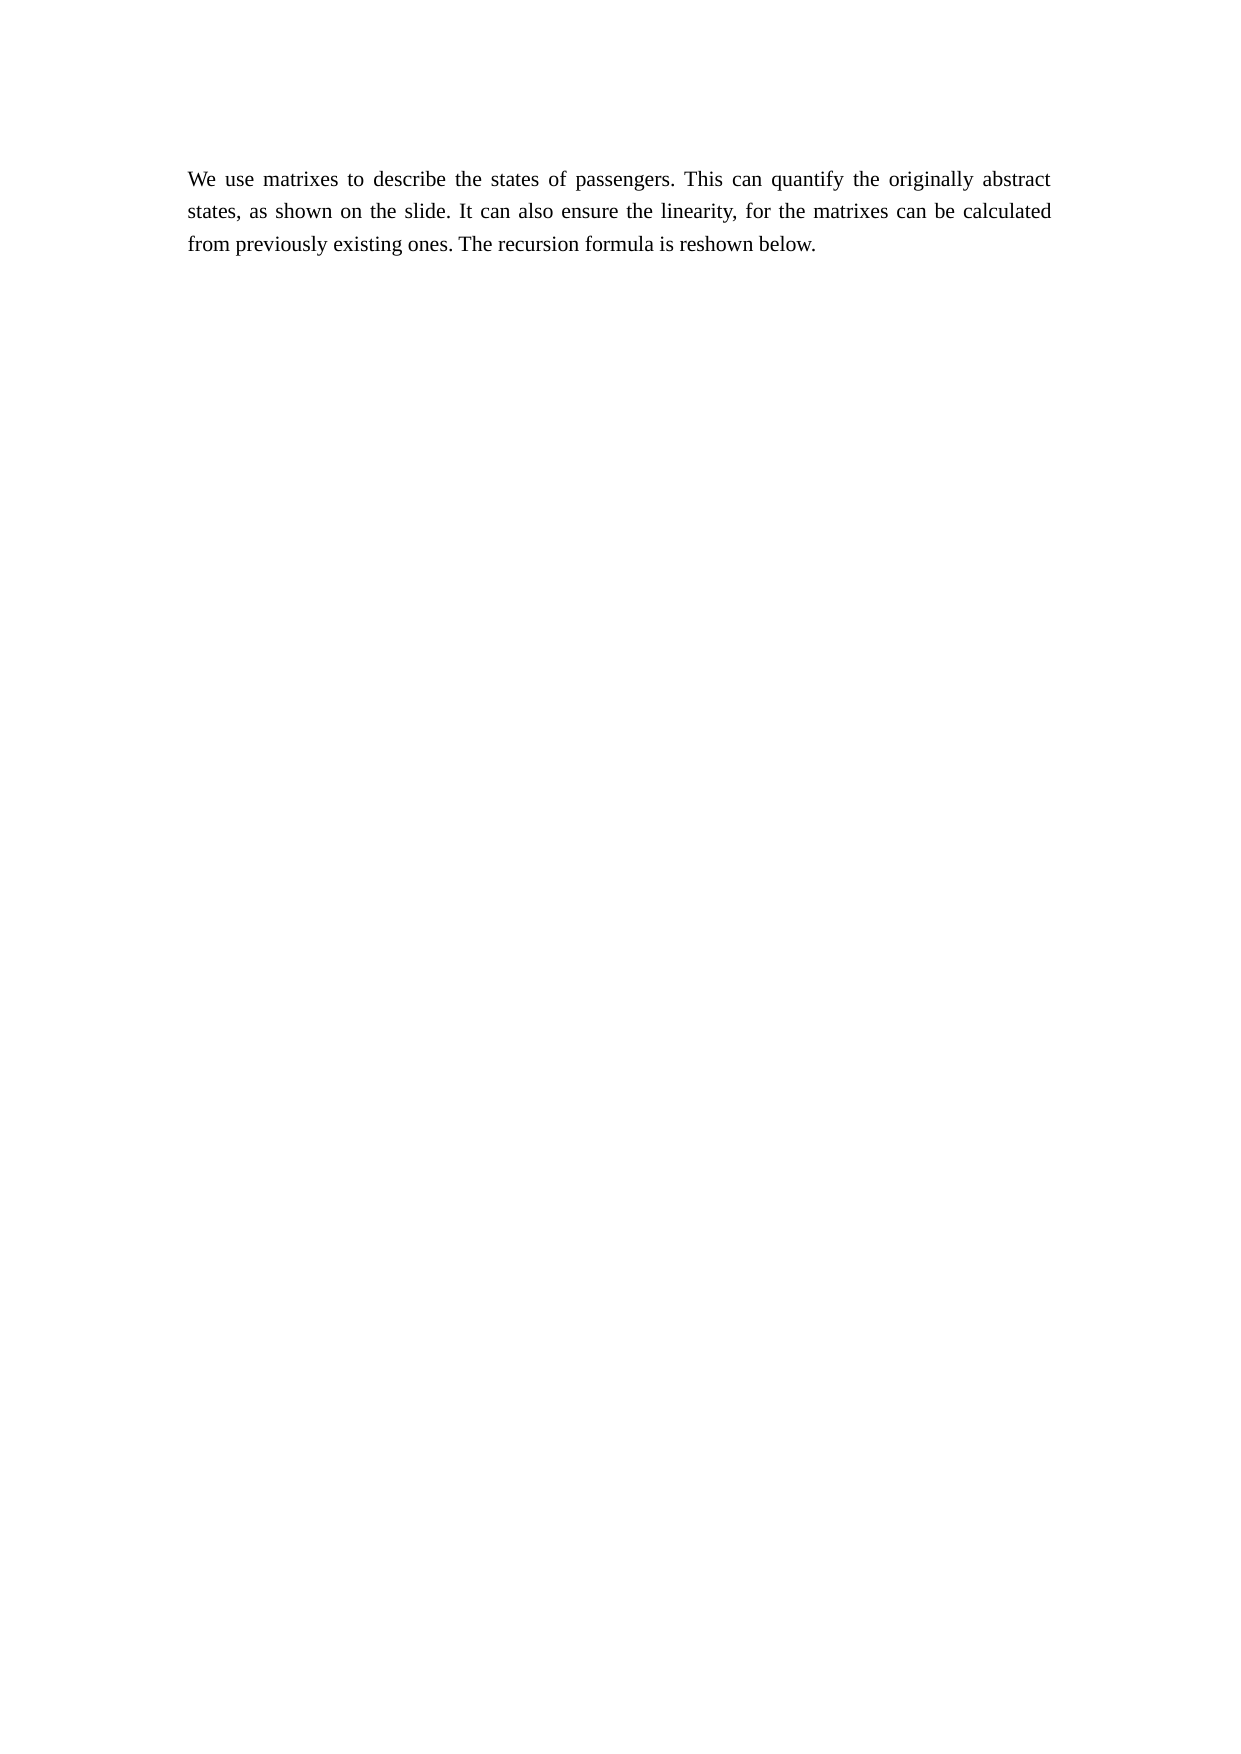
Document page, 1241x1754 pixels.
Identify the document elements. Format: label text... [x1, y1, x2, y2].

text We use matrixes to describe the states of passengers. This can quantify the originally abstract states, as shown on the slide. It can also ensure the linearity, for the matrixes can be calculated from previously existing ones. The recursion formula is reshown below. [187, 162, 1053, 259]
